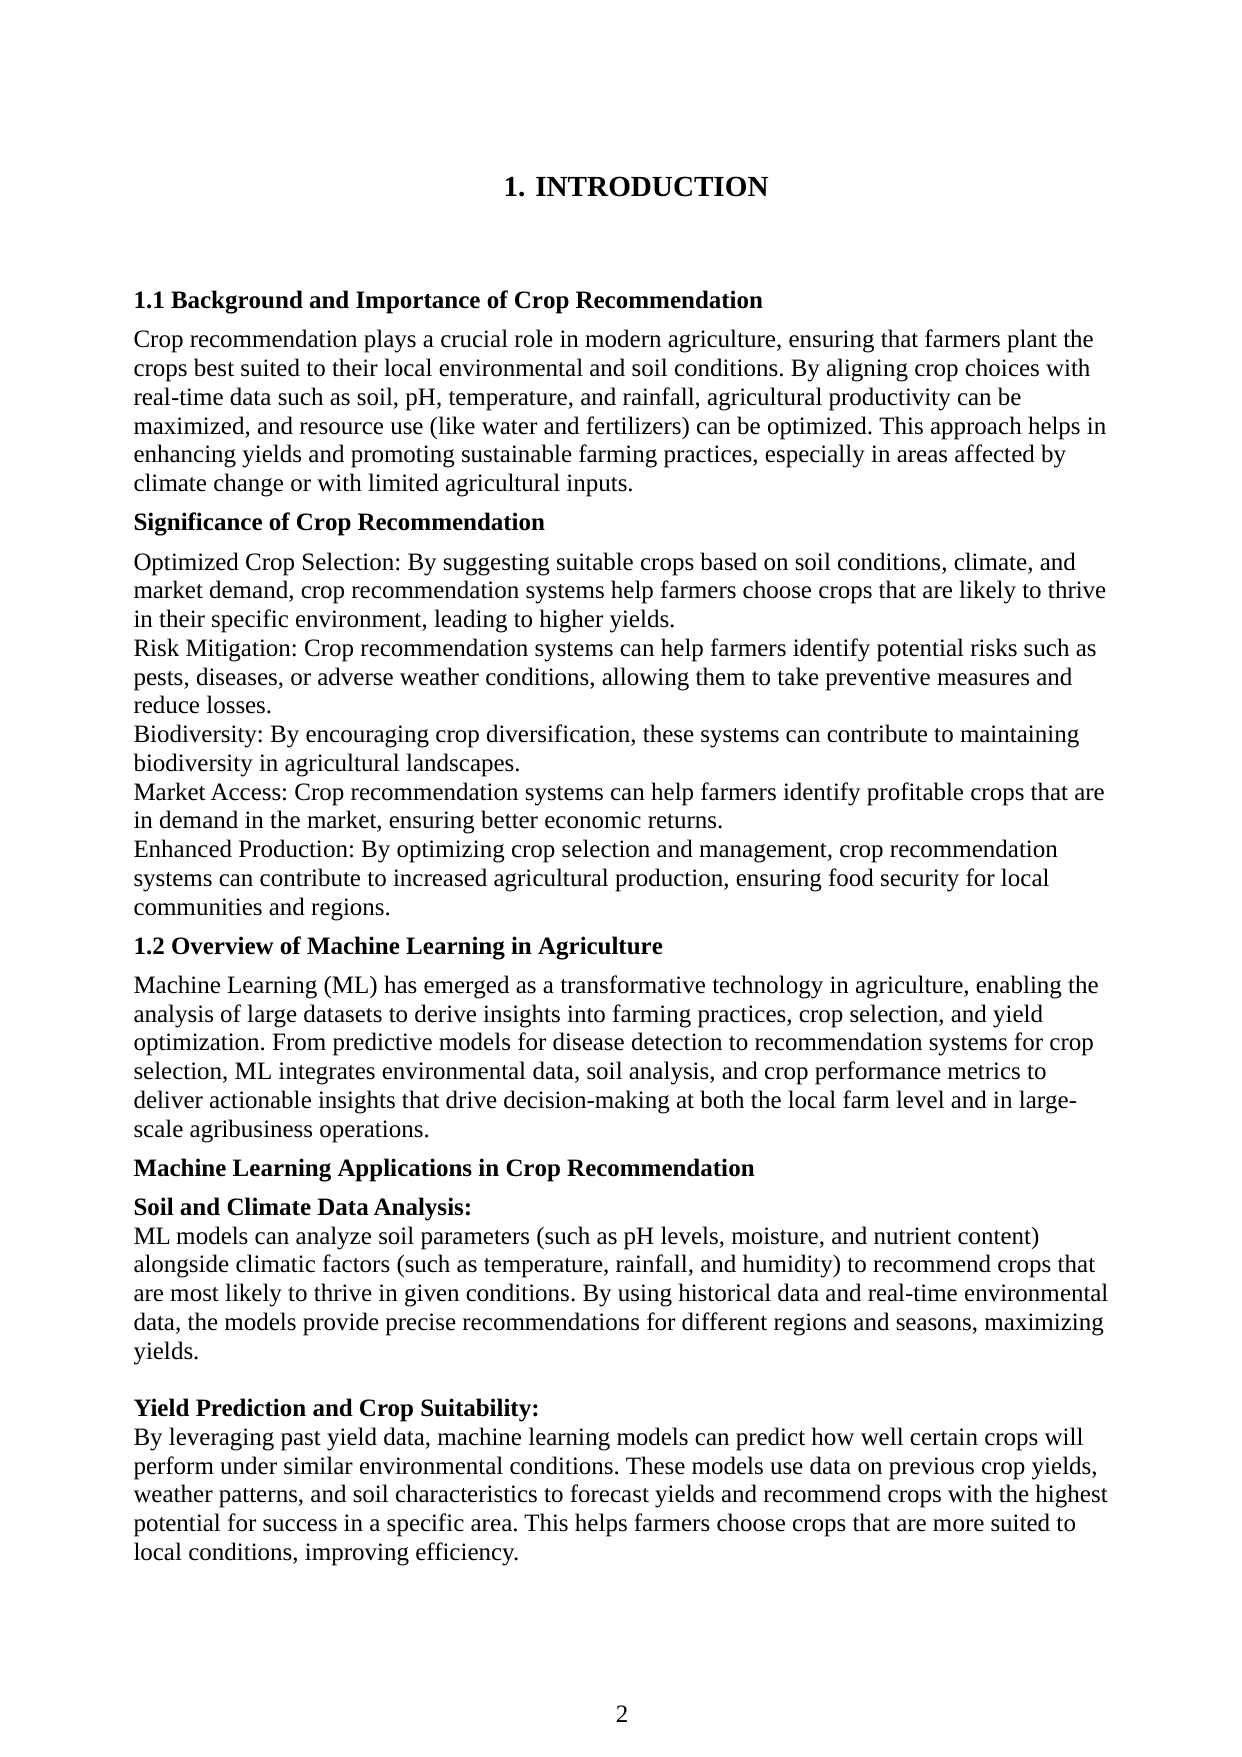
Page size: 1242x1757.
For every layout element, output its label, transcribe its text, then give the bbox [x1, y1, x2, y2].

list INTRODUCTION [503, 169, 1110, 202]
text 1.1 Background and Importance of Crop Recommendation [133, 285, 1110, 314]
text Machine Learning (ML) has emerged as a transformative technology in agriculture, enabling the analysis of large datasets to derive insights into farming practices, crop selection, and yield optimization. From predictive models for disease detection to recommendation systems for crop selection, ML integrates environmental data, soil analysis, and crop performance metrics to deliver actionable insights that drive decision-making at both the local farm level and in large-scale agribusiness operations. [133, 970, 1110, 1142]
text Biodiversity: By encouraging crop diversification, these systems can contribute to maintaining biodiversity in agricultural landscapes. [133, 719, 1110, 777]
text By leveraging past yield data, machine learning models can predict how well certain crops will perform under similar environmental conditions. These models use data on previous crop yields, weather patterns, and soil characteristics to forecast yields and recommend crops with the highest potential for success in a specific area. This helps farmers choose crops that are more suited to local conditions, improving efficiency. [133, 1422, 1110, 1566]
text Soil and Climate Data Analysis: [133, 1192, 1110, 1221]
text Enhanced Production: By optimizing crop selection and management, crop recommendation systems can contribute to increased agricultural production, ensuring food security for local communities and regions. [133, 834, 1110, 920]
text ML models can analyze soil parameters (such as pH levels, moisture, and nutrient content) alongside climatic factors (such as temperature, rainfall, and humidity) to recommend crops that are most likely to thrive in given conditions. By using historical data and real-time environmental data, the models provide precise recommendations for different regions and seasons, maximizing yields. [133, 1221, 1110, 1364]
text Crop recommendation plays a crucial role in modern agriculture, ensuring that farmers plant the crops best suited to their local environmental and soil conditions. By aligning crop choices with real-time data such as soil, pH, temperature, and rainfall, agricultural productivity can be maximized, and resource use (like water and fertilizers) can be optimized. This approach helps in enhancing yields and promoting sustainable farming practices, especially in areas affected by climate change or with limited agricultural inputs. [133, 324, 1110, 497]
text Optimized Crop Selection: By suggesting suitable crops based on soil conditions, climate, and market demand, crop recommendation systems help farmers choose crops that are likely to thrive in their specific environment, leading to higher yields. [133, 547, 1110, 633]
text Market Access: Crop recommendation systems can help farmers identify profitable crops that are in demand in the market, ensuring better economic returns. [133, 777, 1110, 834]
text Yield Prediction and Crop Suitability: [133, 1393, 1110, 1422]
text Significance of Crop Recommendation [133, 507, 1110, 536]
text Risk Mitigation: Crop recommendation systems can help farmers identify potential risks such as pests, diseases, or adverse weather conditions, allowing them to take preventive measures and reduce losses. [133, 633, 1110, 719]
text Machine Learning Applications in Crop Recommendation [133, 1153, 1110, 1182]
text 1.2 Overview of Machine Learning in Agriculture [133, 931, 1110, 959]
